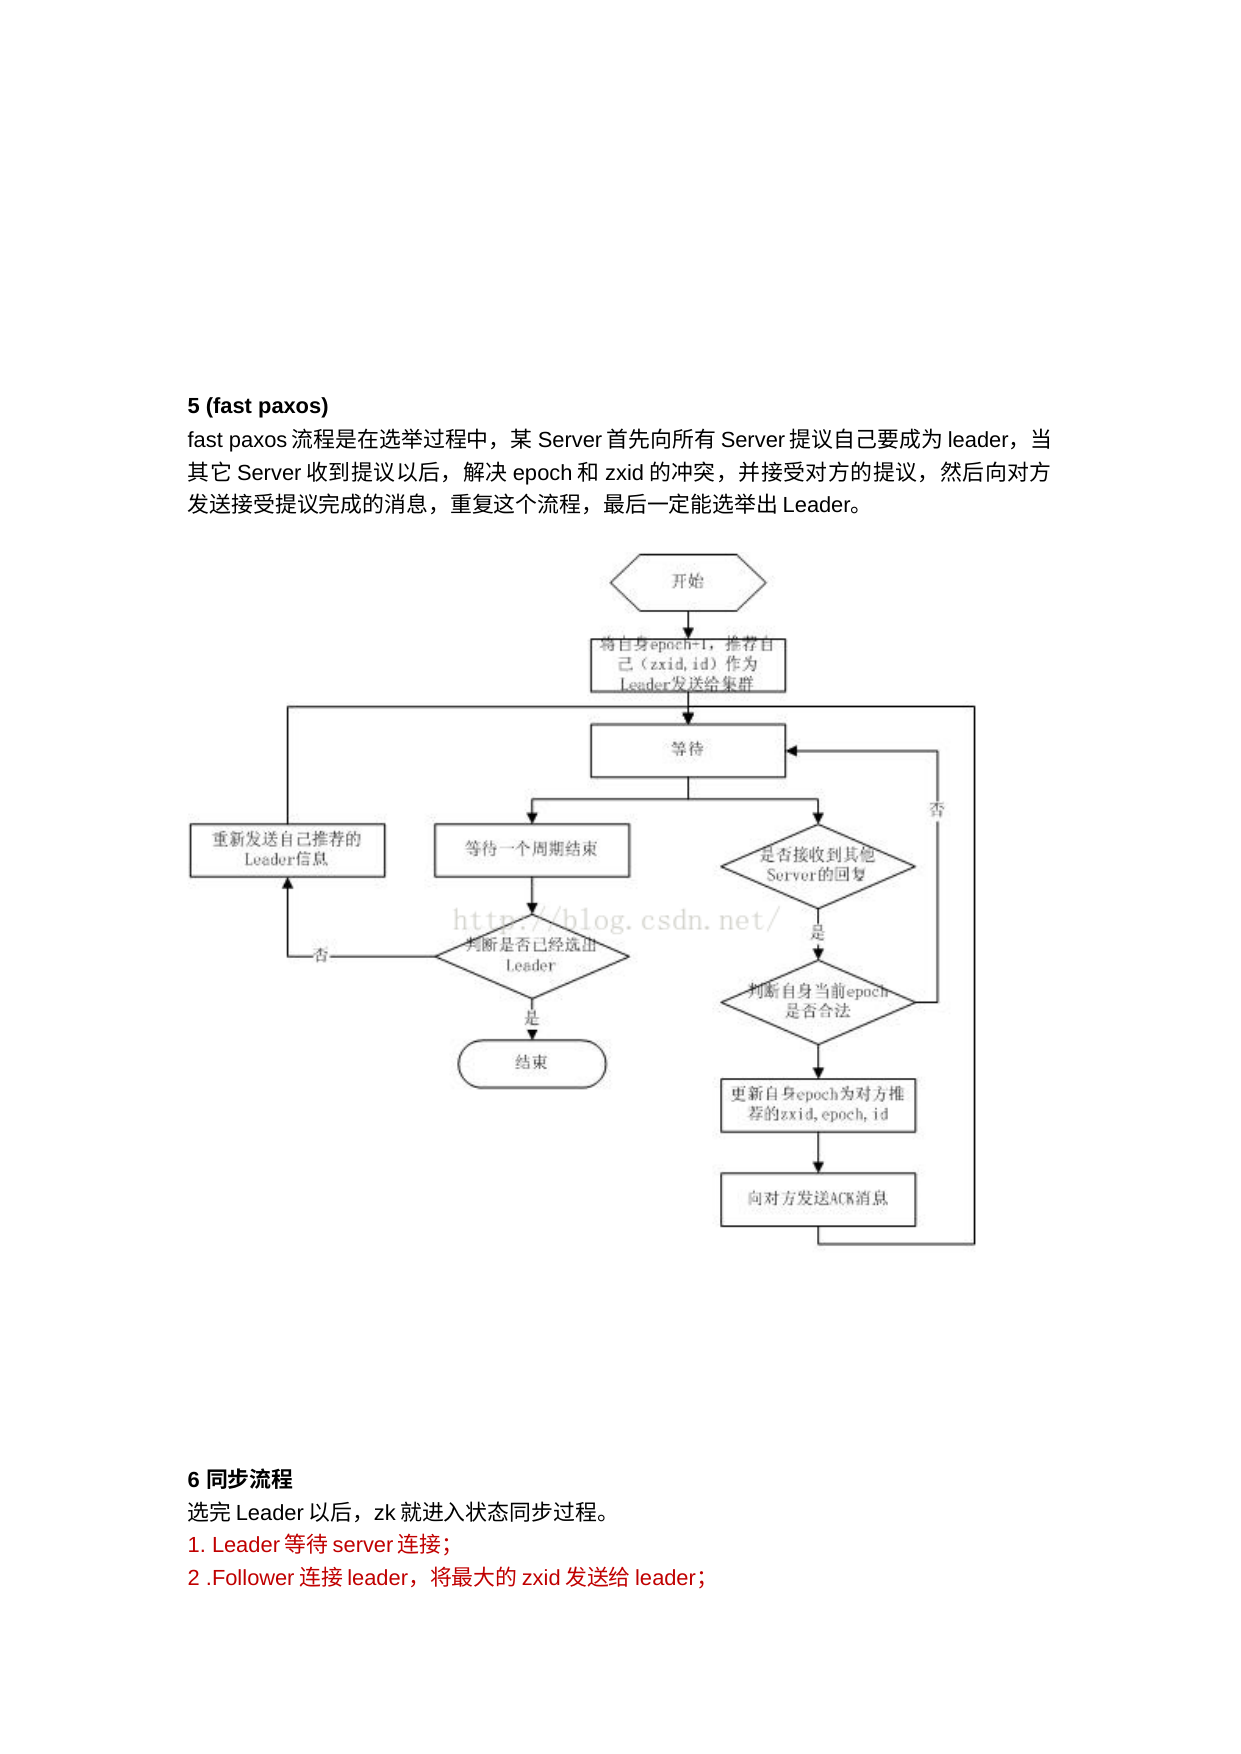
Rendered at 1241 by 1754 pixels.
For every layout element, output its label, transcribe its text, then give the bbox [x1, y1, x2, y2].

text 2 .Follower连接leader，将最大的zxid发送给leader； [187, 1559, 1053, 1592]
text 选完Leader以后，zk就进入状态同步过程。 [187, 1494, 1053, 1527]
text 6 同步流程 [187, 1462, 1053, 1494]
text 1. Leader等待server连接； [187, 1527, 1053, 1559]
text fast paxos流程是在选举过程中，某Server首先向所有Server提议自己要成为leader，当其它Server收到提议以后，解决epoch和 zxid的冲突，并接受对方的提议，然后向对方发送接受提议完成的消息，重复这个流程，最后一定能选举出Leader。 [187, 422, 1053, 519]
picture [187, 552, 1021, 1257]
text 5 (fast paxos) [187, 389, 1053, 422]
